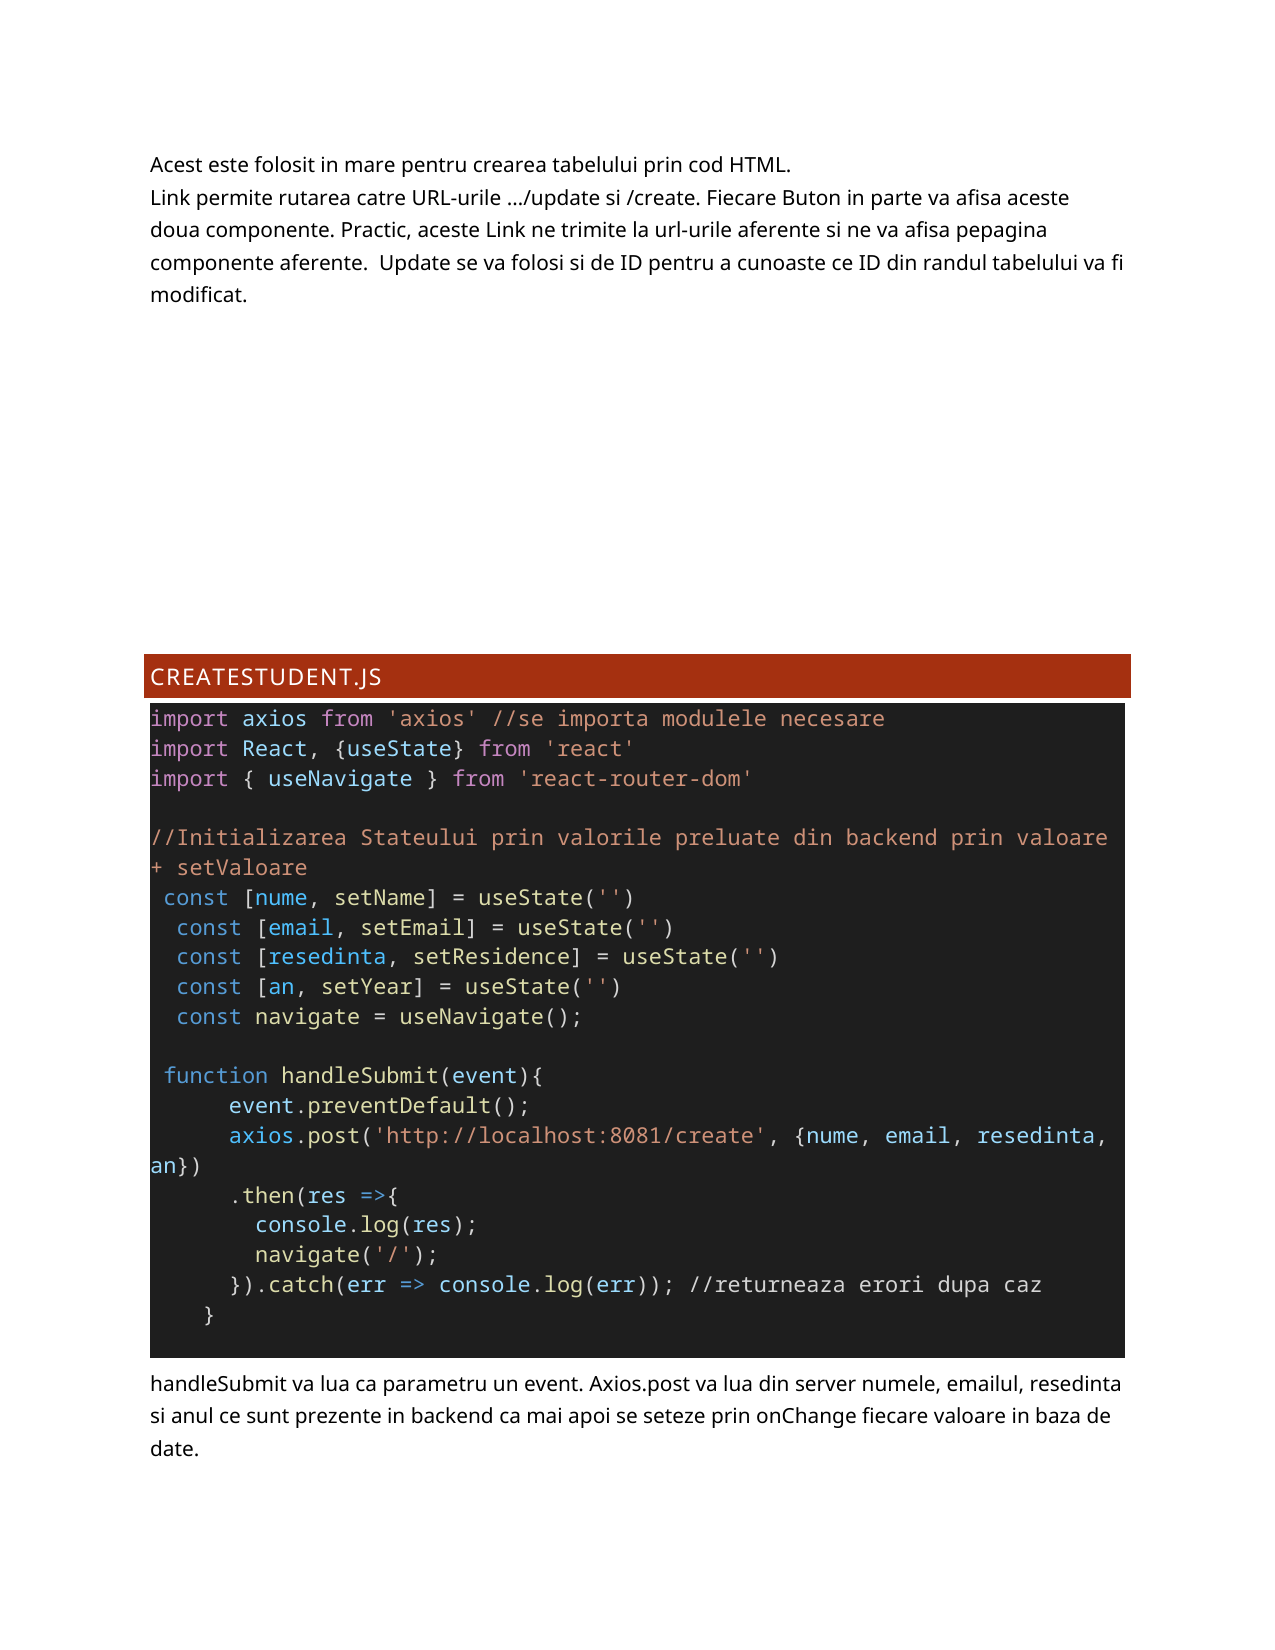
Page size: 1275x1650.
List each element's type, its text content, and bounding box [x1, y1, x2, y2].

text handleSubmit va lua ca parametru un event. Axios.post va lua din server numele, emailul, resedinta si anul ce sunt prezente in backend ca mai apoi se seteze prin onChange fiecare valoare in baza de date. [150, 1369, 1125, 1462]
text Acest este folosit in mare pentru crearea tabelului prin cod HTML. Link permite rutarea catre URL-urile …/update si /create. Fiecare Buton in parte va afisa aceste doua componente. Practic, aceste Link ne trimite la url-urile aferente si ne va afisa pepagina componente aferente. Update se va folosi si de ID pentru a cunoaste ce ID din randul tabelului va fi modificat. [150, 150, 1125, 309]
text axios.post('http://localhost:8081/create', {nume, email, resedinta, an}) [150, 1120, 1125, 1179]
text const [nume, setName] = useState('') [150, 882, 1125, 911]
text import axios from 'axios' //se importa modulele necesare [150, 703, 1125, 733]
text const [an, setYear] = useState('') [150, 971, 1125, 1001]
subtitle Createstudent.js [150, 661, 1125, 692]
text }).catch(err => console.log(err)); //returneaza erori dupa caz [150, 1269, 1125, 1299]
text //Initializarea Stateului prin valorile preluate din backend prin valoare + setValoare [150, 822, 1125, 882]
text const navigate = useNavigate(); [150, 1001, 1125, 1031]
text function handleSubmit(event){ [150, 1060, 1125, 1090]
text import React, {useState} from 'react' [150, 733, 1125, 762]
text const [resedinta, setResidence] = useState('') [150, 941, 1125, 971]
text console.log(res); [150, 1209, 1125, 1239]
text .then(res =>{ [150, 1179, 1125, 1209]
text } [150, 1299, 1125, 1328]
text const [email, setEmail] = useState('') [150, 911, 1125, 941]
text event.preventDefault(); [150, 1090, 1125, 1120]
text navigate('/'); [150, 1239, 1125, 1269]
text import { useNavigate } from 'react-router-dom' [150, 762, 1125, 792]
